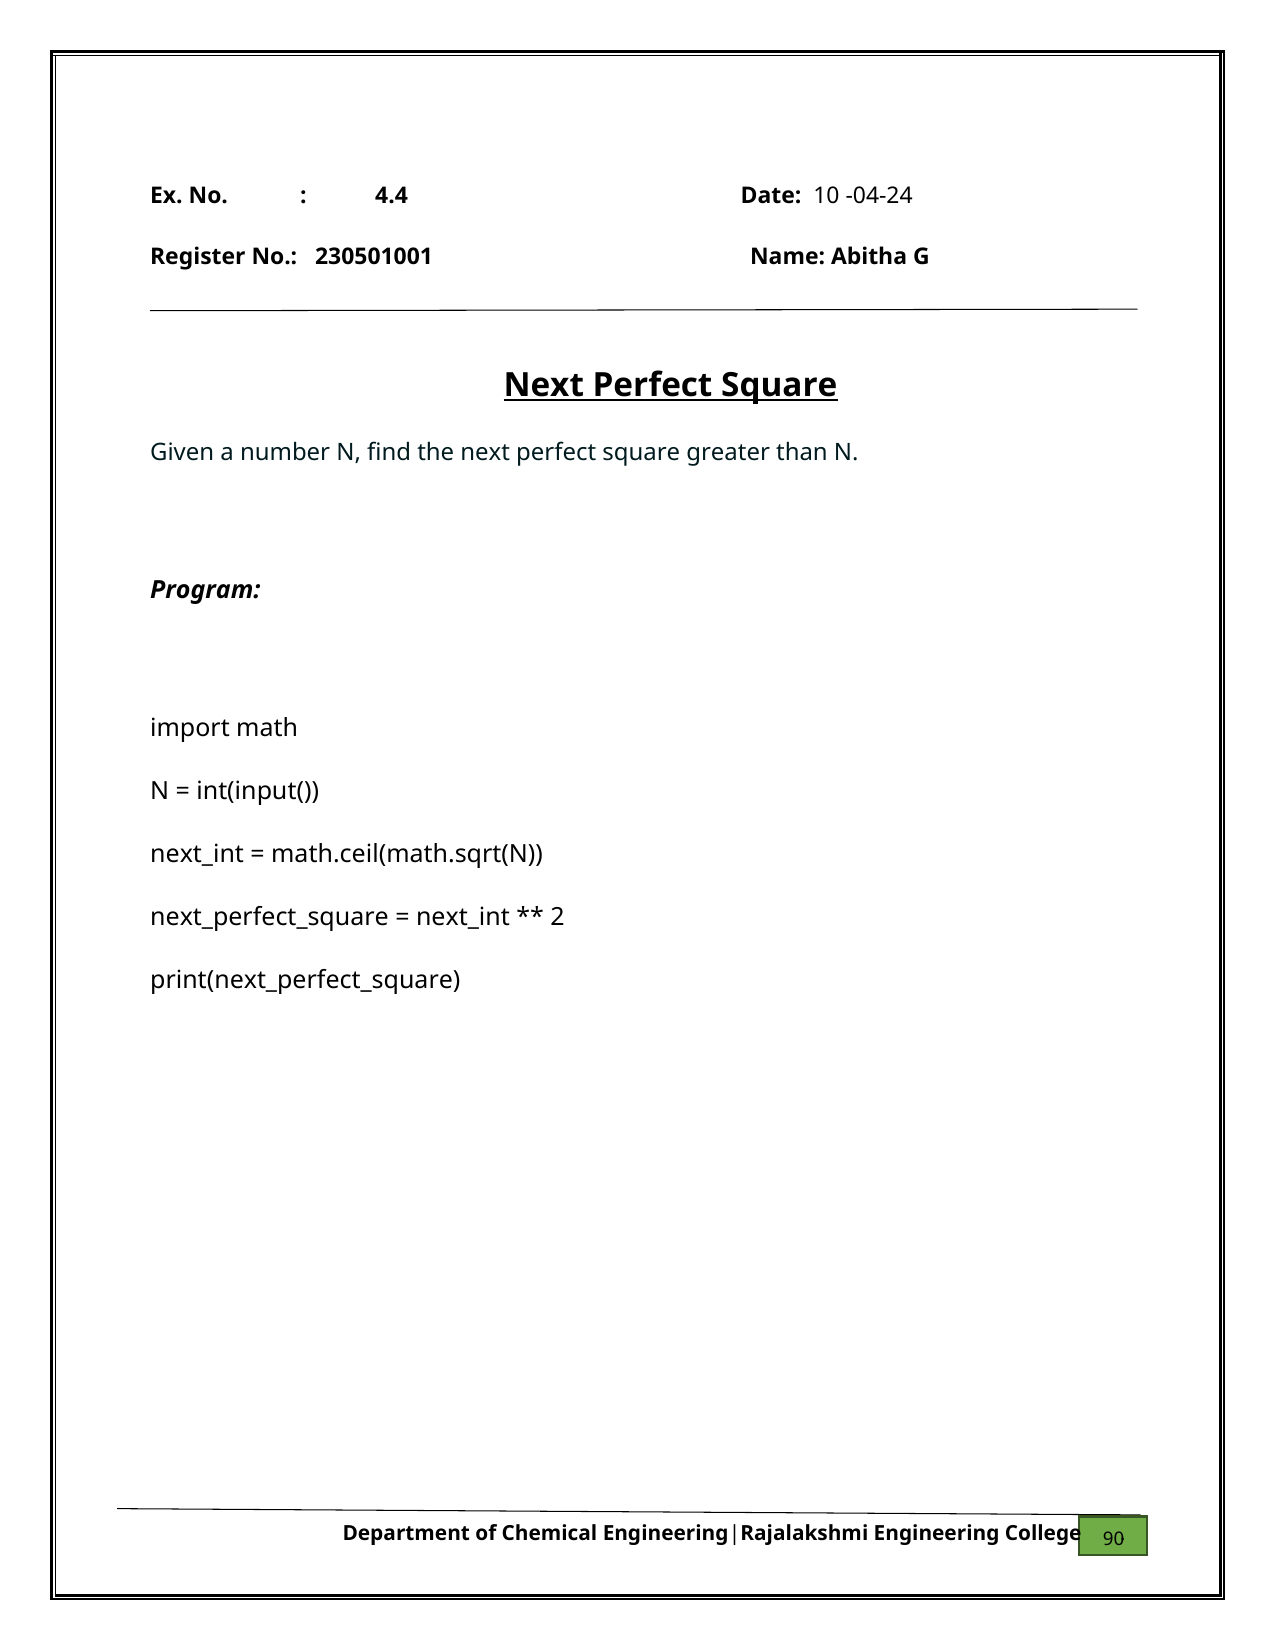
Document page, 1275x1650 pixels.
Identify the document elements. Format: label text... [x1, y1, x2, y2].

text import math [150, 709, 1125, 743]
text print(next_perfect_square) [150, 962, 1125, 996]
text Given a number N, find the next perfect square greater than N. [150, 435, 1125, 468]
text Program: [150, 571, 1125, 605]
text Register No.: 230501001 Name: Abitha G [150, 239, 1125, 271]
text next_int = math.ceil(math.sqrt(N)) [150, 836, 1125, 870]
list Next Perfect Square [216, 360, 1125, 406]
text N = int(input()) [150, 772, 1125, 806]
text next_perfect_square = next_int ** 2 [150, 899, 1125, 933]
text Ex. No. : 4.4 Date: 10 -04-24 [150, 179, 1125, 210]
